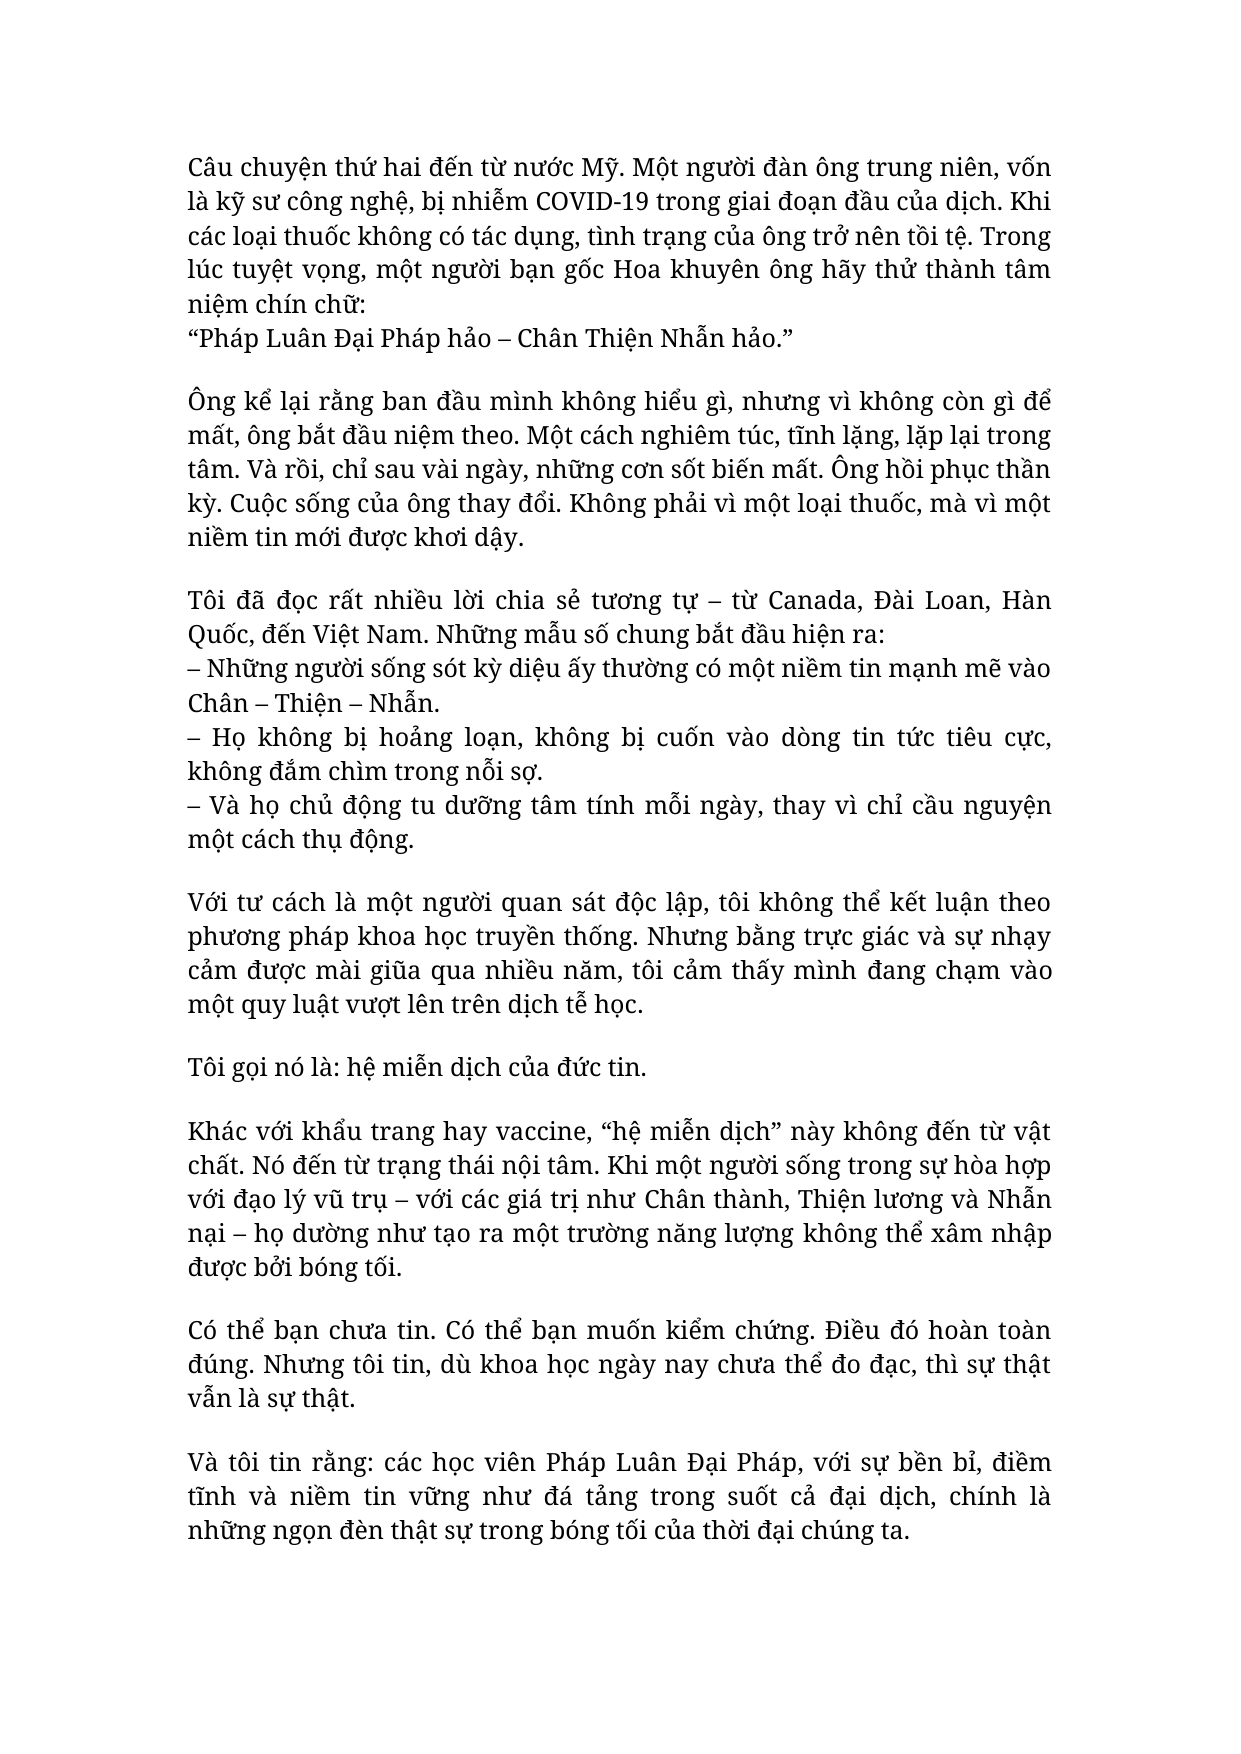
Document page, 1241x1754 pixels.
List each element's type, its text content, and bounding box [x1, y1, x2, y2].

text Tôi đã đọc rất nhiều lời chia sẻ tương tự – từ Canada, Đài Loan, Hàn Quốc, đến Việt Nam. Những mẫu số chung bắt đầu hiện ra: – Những người sống sót kỳ diệu ấy thường có một niềm tin mạnh mẽ vào Chân – Thiện – Nhẫn. – Họ không bị hoảng loạn, không bị cuốn vào dòng tin tức tiêu cực, không đắm chìm trong nỗi sợ. – Và họ chủ động tu dưỡng tâm tính mỗi ngày, thay vì chỉ cầu nguyện một cách thụ động. [187, 583, 1053, 856]
text Khác với khẩu trang hay vaccine, “hệ miễn dịch” này không đến từ vật chất. Nó đến từ trạng thái nội tâm. Khi một người sống trong sự hòa hợp với đạo lý vũ trụ – với các giá trị như Chân thành, Thiện lương và Nhẫn nại – họ dường như tạo ra một trường năng lượng không thể xâm nhập được bởi bóng tối. [187, 1113, 1053, 1284]
text Câu chuyện thứ hai đến từ nước Mỹ. Một người đàn ông trung niên, vốn là kỹ sư công nghệ, bị nhiễm COVID-19 trong giai đoạn đầu của dịch. Khi các loại thuốc không có tác dụng, tình trạng của ông trở nên tồi tệ. Trong lúc tuyệt vọng, một người bạn gốc Hoa khuyên ông hãy thử thành tâm niệm chín chữ: “Pháp Luân Đại Pháp hảo – Chân Thiện Nhẫn hảo.” [187, 150, 1053, 354]
text Và tôi tin rằng: các học viên Pháp Luân Đại Pháp, với sự bền bỉ, điềm tĩnh và niềm tin vững như đá tảng trong suốt cả đại dịch, chính là những ngọn đèn thật sự trong bóng tối của thời đại chúng ta. [187, 1444, 1053, 1546]
text Với tư cách là một người quan sát độc lập, tôi không thể kết luận theo phương pháp khoa học truyền thống. Nhưng bằng trực giác và sự nhạy cảm được mài giũa qua nhiều năm, tôi cảm thấy mình đang chạm vào một quy luật vượt lên trên dịch tễ học. [187, 885, 1053, 1021]
text Ông kể lại rằng ban đầu mình không hiểu gì, nhưng vì không còn gì để mất, ông bắt đầu niệm theo. Một cách nghiêm túc, tĩnh lặng, lặp lại trong tâm. Và rồi, chỉ sau vài ngày, những cơn sốt biến mất. Ông hồi phục thần kỳ. Cuộc sống của ông thay đổi. Không phải vì một loại thuốc, mà vì một niềm tin mới được khơi dậy. [187, 383, 1053, 554]
text Có thể bạn chưa tin. Có thể bạn muốn kiểm chứng. Điều đó hoàn toàn đúng. Nhưng tôi tin, dù khoa học ngày nay chưa thể đo đạc, thì sự thật vẫn là sự thật. [187, 1313, 1053, 1415]
text Tôi gọi nó là: hệ miễn dịch của đức tin. [187, 1050, 1053, 1084]
